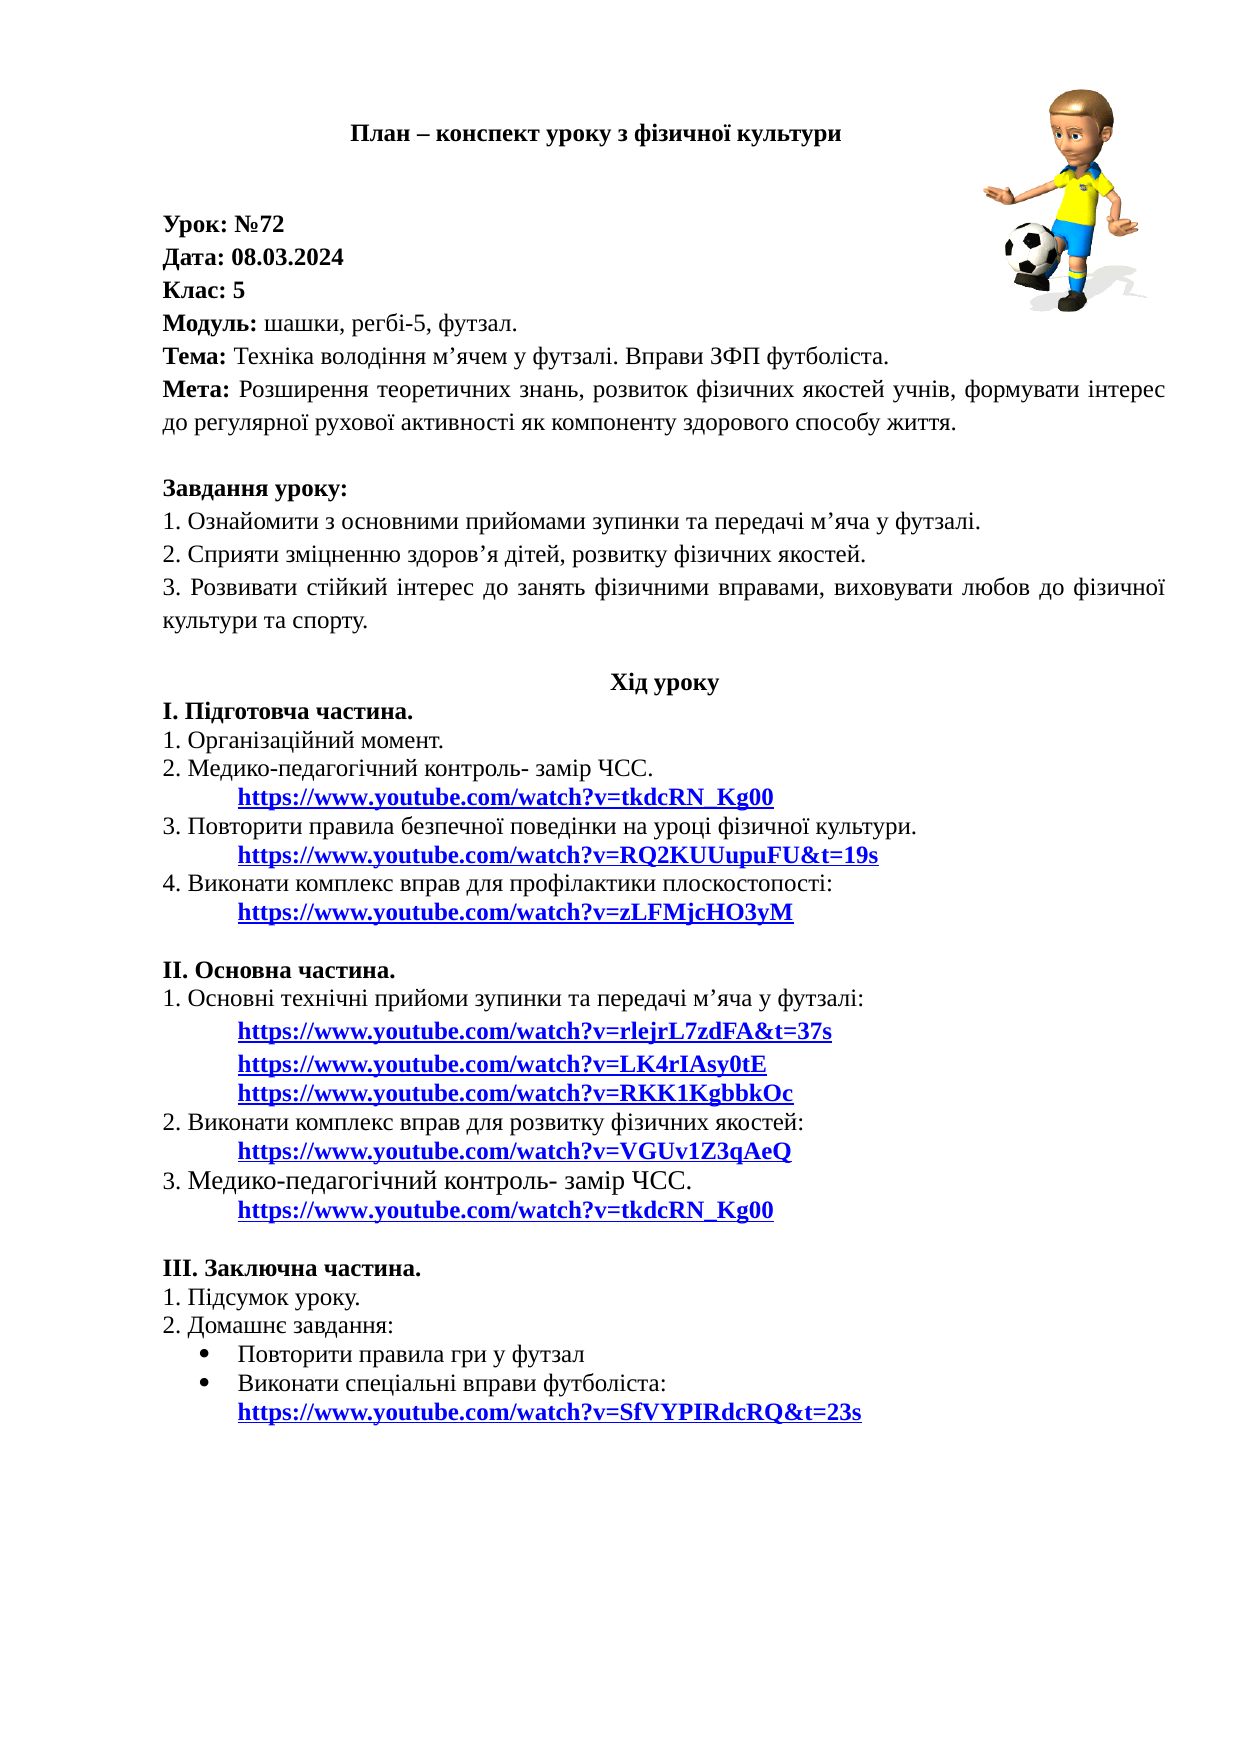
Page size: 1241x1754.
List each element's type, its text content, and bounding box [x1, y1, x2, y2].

text https://www.youtube.com/watch?v=tkdcRN_Kg00 [237, 782, 1167, 811]
text Хід уроку [162, 667, 1167, 696]
text І. Підготовча частина. [162, 696, 1167, 725]
picture [973, 70, 1172, 323]
text Модуль: шашки, регбі-5, футзал. [162, 308, 1167, 337]
text https://www.youtube.com/watch?v=RKK1KgbbkOc [237, 1078, 1167, 1107]
text Завдання уроку: [162, 473, 1167, 502]
text Дата: 08.03.2024 [162, 242, 973, 271]
text Клас: 5 [162, 275, 973, 304]
text ІІ. Основна частина. [162, 955, 1167, 983]
text 2. Домашнє завдання: [162, 1311, 1167, 1339]
text Тема: Техніка володіння м’ячем у футзалі. Вправи ЗФП футболіста. [162, 341, 1167, 370]
text https://www.youtube.com/watch?v=RQ2KUUupuFU&t=19s [237, 840, 1167, 868]
text 4. Виконати комплекс вправ для профілактики плоскостопості: [162, 868, 1167, 897]
text 3. Повторити правила безпечної поведінки на уроці фізичної культури. [162, 811, 1167, 840]
list Виконати спеціальні вправи футболіста: [200, 1368, 1167, 1397]
text 1. Підсумок уроку. [162, 1282, 1167, 1311]
text Мета: Розширення теоретичних знань, розвиток фізичних якостей учнів, формувати інтерес до регулярної рухової активності як компоненту здорового способу життя. [162, 374, 1167, 436]
text 1. Організаційний момент. [162, 725, 1167, 753]
text https://www.youtube.com/watch?v=VGUv1Z3qAeQ [237, 1136, 1167, 1164]
text 3. Розвивати стійкий інтерес до занять фізичними вправами, виховувати любов до фізичної культури та спорту. [162, 572, 1167, 634]
text 2. Виконати комплекс вправ для розвитку фізичних якостей: [162, 1107, 1167, 1136]
list Повторити правила гри у футзал [200, 1339, 1167, 1368]
text https://www.youtube.com/watch?v=tkdcRN_Kg00 [237, 1196, 1167, 1224]
text План – конспект уроку з фізичної культури [237, 118, 973, 147]
text 1. Основні технічні прийоми зупинки та передачі м’яча у футзалі: [162, 983, 1167, 1012]
text ІІІ. Заключна частина. [162, 1253, 1167, 1282]
list https://www.youtube.com/watch?v=SfVYPIRdcRQ&t=23s [237, 1397, 1167, 1426]
text https://www.youtube.com/watch?v=zLFMjcHO3yM [237, 897, 1167, 926]
text 1. Ознайомити з основними прийомами зупинки та передачі м’яча у футзалі. [162, 506, 1167, 535]
text 2. Сприяти зміцненню здоров’я дітей, розвитку фізичних якостей. [162, 539, 1167, 568]
text https://www.youtube.com/watch?v=rlejrL7zdFA&t=37s [237, 1016, 1167, 1045]
text Урок: №72 [162, 209, 973, 238]
text 3. Медико-педагогічний контроль- замір ЧСС. [162, 1164, 1167, 1196]
text https://www.youtube.com/watch?v=LK4rIAsy0tE [237, 1049, 1167, 1078]
text 2. Медико-педагогічний контроль- замір ЧСС. [162, 753, 1167, 782]
